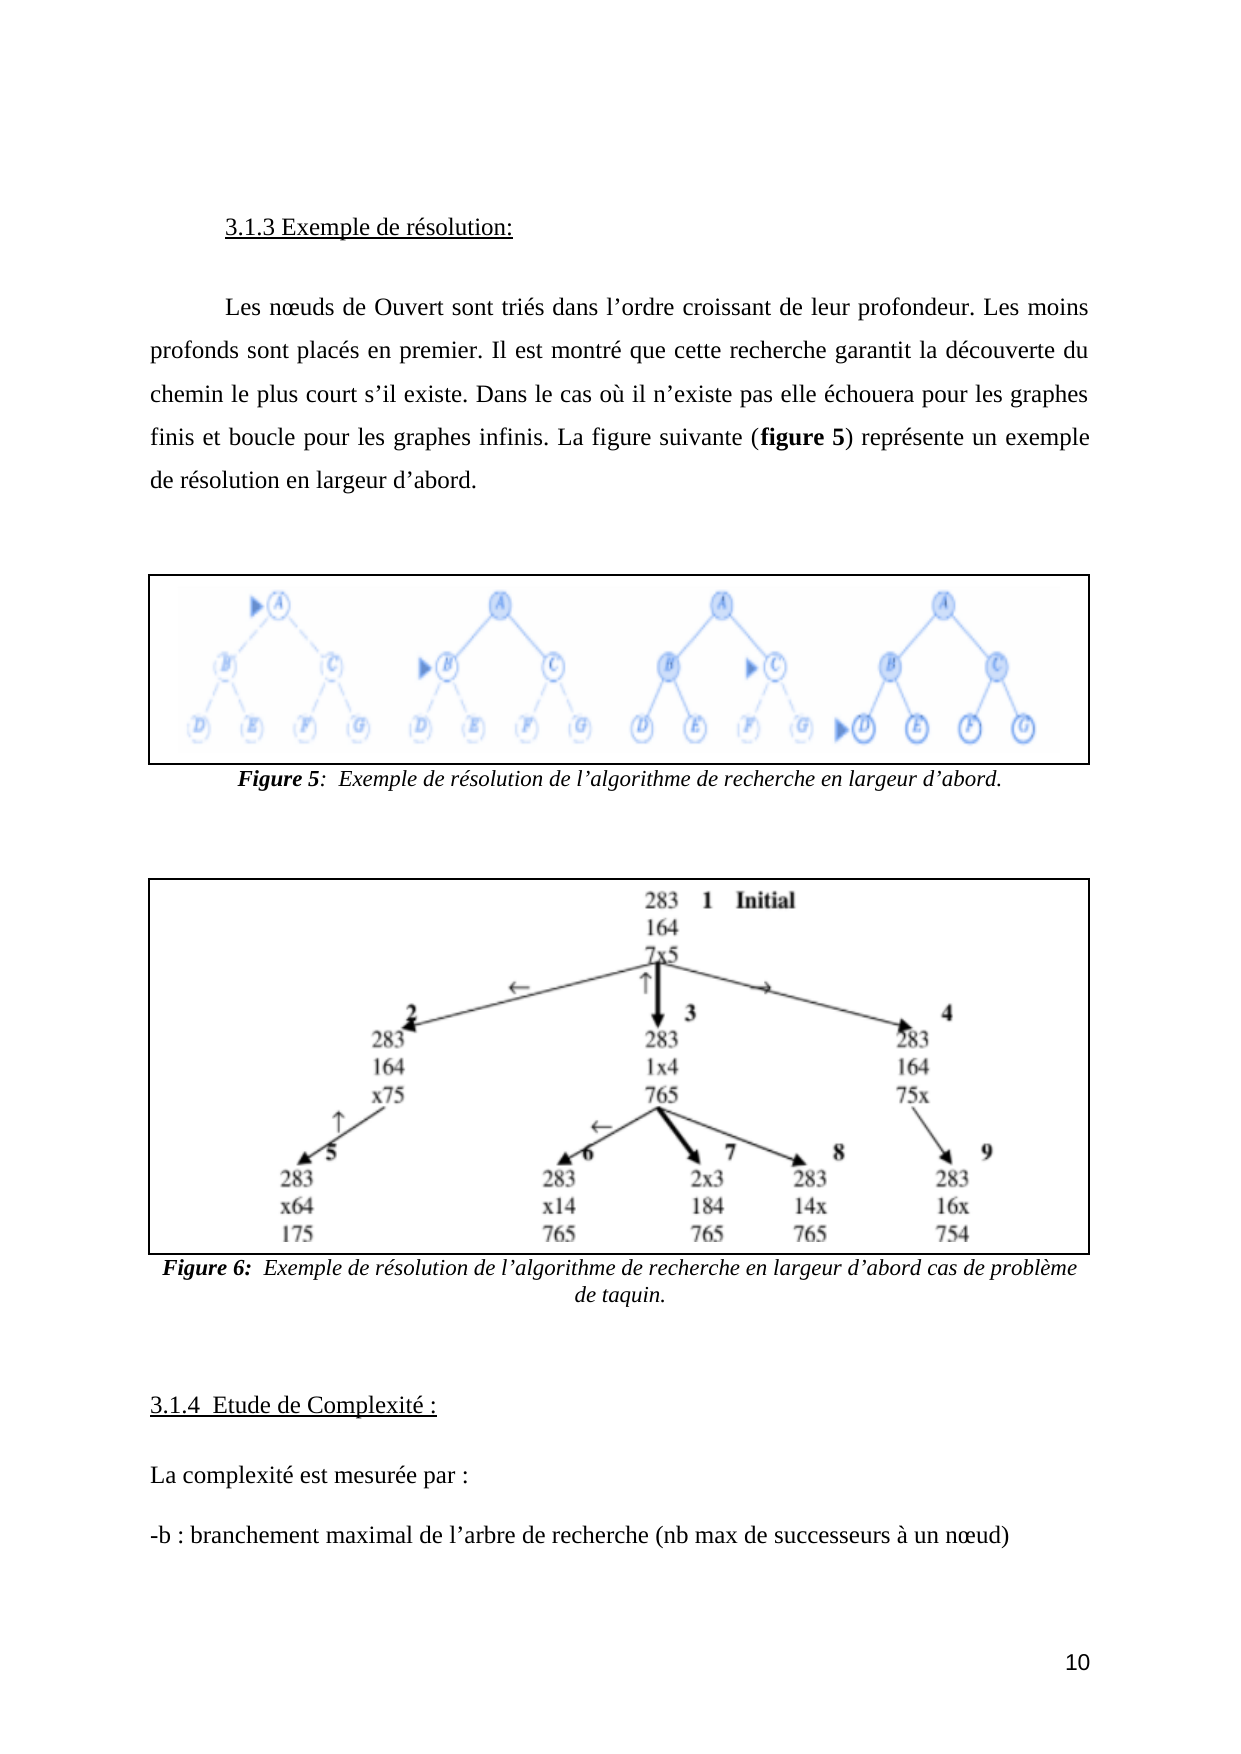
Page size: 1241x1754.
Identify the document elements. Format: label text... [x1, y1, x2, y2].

text Figure 6: Exemple de résolution de l’algorithme de recherche en largeur d’abord cas de problème de taquin. [150, 1255, 1090, 1307]
table_header [150, 576, 1088, 763]
table_header [150, 880, 1088, 1252]
text -b : branchement maximal de l’arbre de recherche (nb max de successeurs à un nœud) [150, 1520, 1090, 1549]
text Figure 5: Exemple de résolution de l’algorithme de recherche en largeur d’abord. [150, 765, 1090, 791]
text Les nœuds de Ouvert sont triés dans l’ordre croissant de leur profondeur. Les moins profonds sont placés en premier. Il est montré que cette recherche garantit la découverte du chemin le plus court s’il existe. Dans le cas où il n’existe pas elle échouera pour les graphes finis et boucle pour les graphes infinis. La figure suivante (figure 5) représente un exemple de résolution en largeur d’abord. [150, 292, 1090, 494]
subtitle 3.1.3 Exemple de résolution: [225, 212, 1090, 241]
picture [181, 890, 1057, 1242]
subtitle 3.1.4 Etude de Complexité : [150, 1390, 1090, 1419]
text La complexité est mesurée par : [150, 1460, 1090, 1489]
picture [177, 586, 1061, 753]
